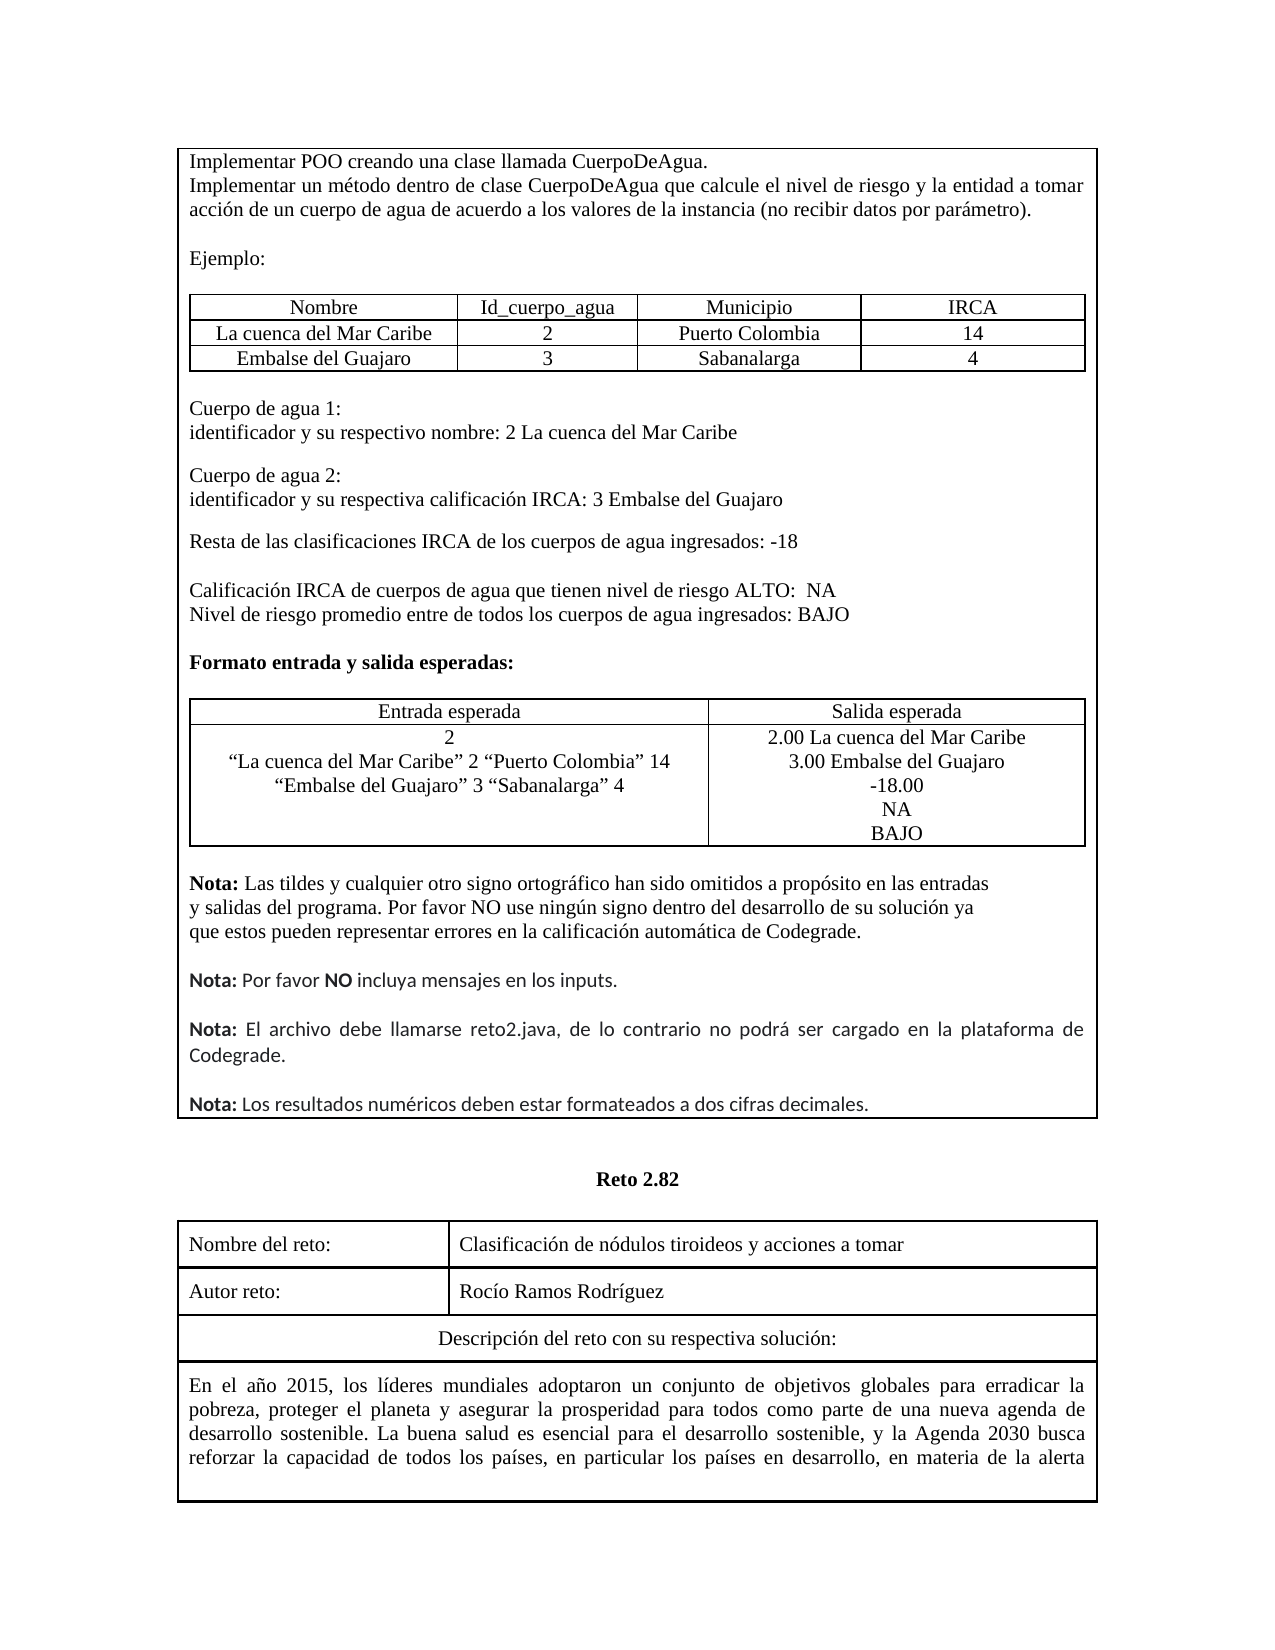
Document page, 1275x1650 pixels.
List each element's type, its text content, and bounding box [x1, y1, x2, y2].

table_cell Descripción del reto con su respectiva solución: [179, 1316, 1096, 1360]
table_cell Rocío Ramos Rodríguez [450, 1269, 1096, 1313]
table_header Nombre del reto: [179, 1222, 448, 1266]
table_cell Autor reto: [179, 1269, 448, 1313]
text Reto 2.82 [177, 1167, 1098, 1191]
table_header Clasificación de nódulos tiroideos y acciones a tomar [450, 1222, 1096, 1266]
